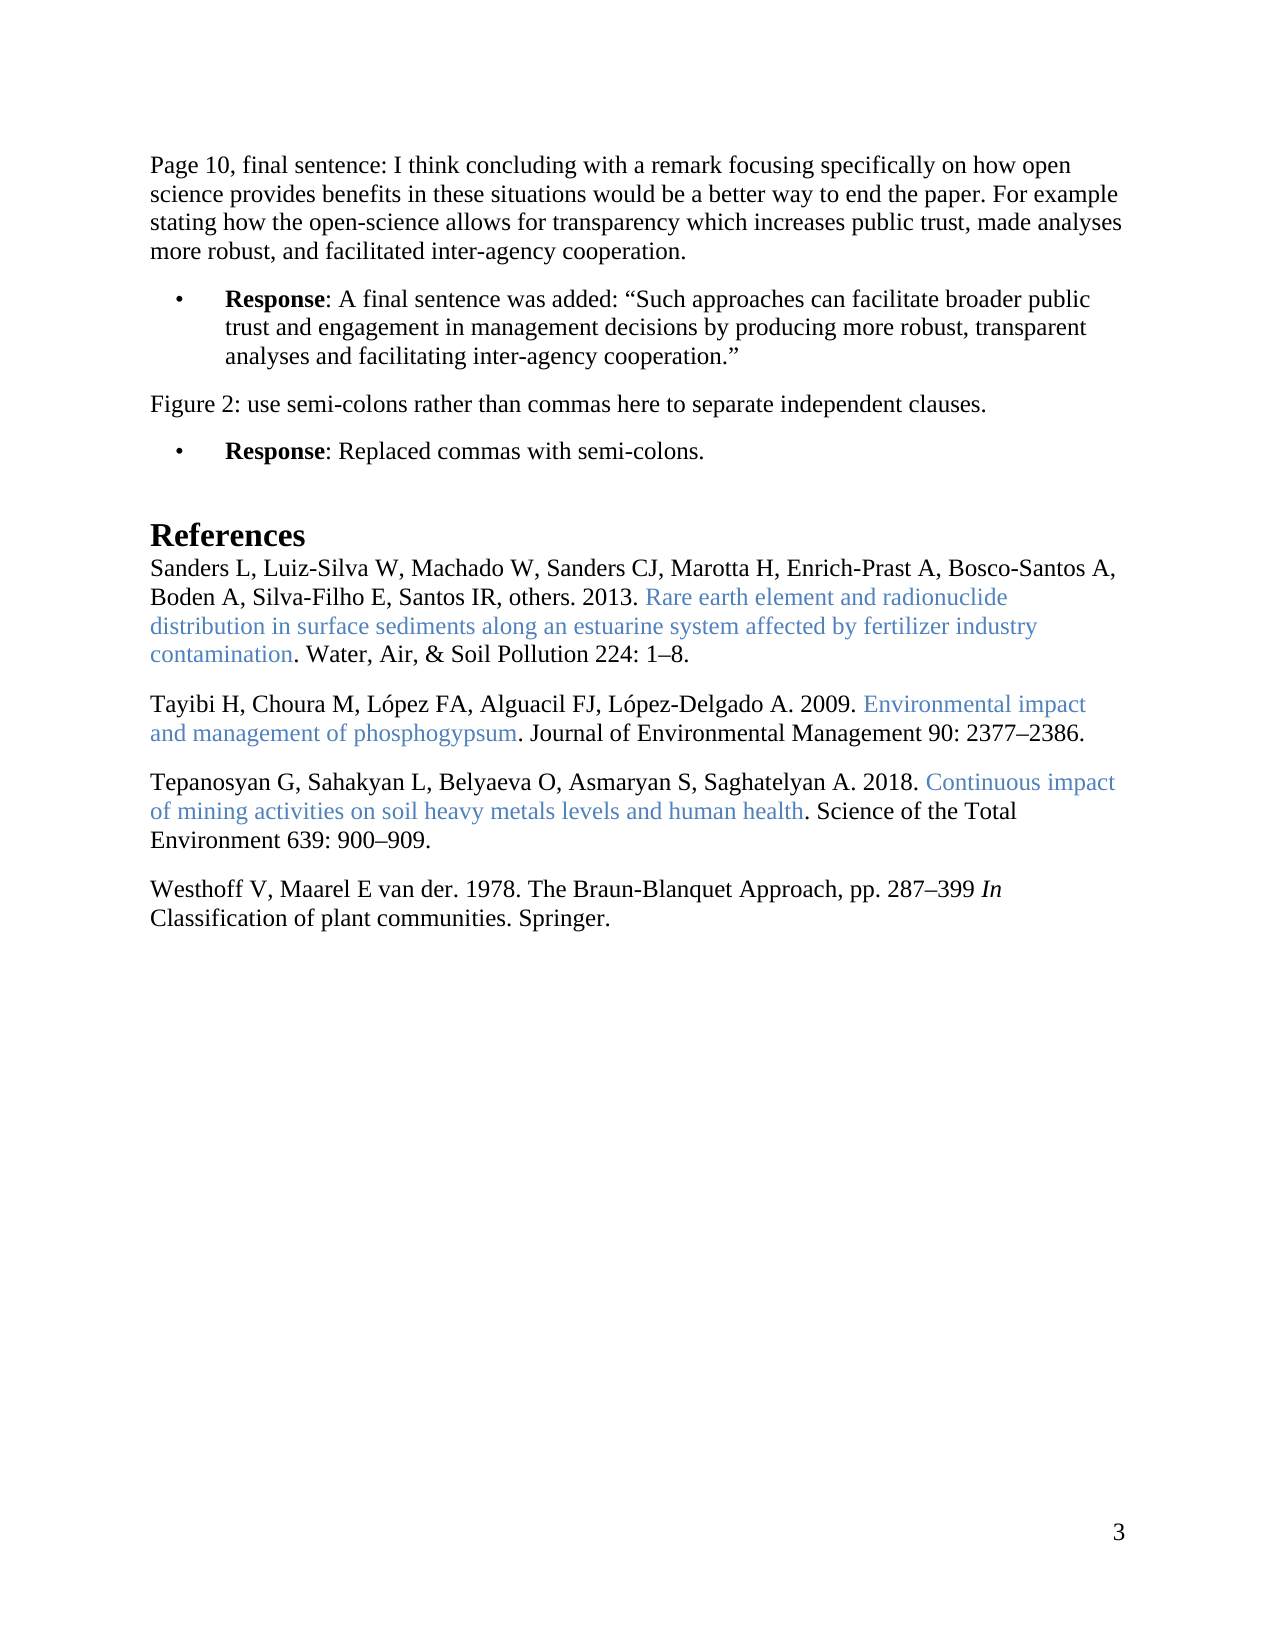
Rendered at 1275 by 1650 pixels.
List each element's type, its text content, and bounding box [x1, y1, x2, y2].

text Tayibi H, Choura M, López FA, Alguacil FJ, López-Delgado A. 2009. Environmental impact and management of phosphogypsum. Journal of Environmental Management 90: 2377–2386. [150, 689, 1125, 747]
text Page 10, final sentence: I think concluding with a remark focusing specifically on how open science provides benefits in these situations would be a better way to end the paper. For example stating how the open-science allows for transparency which increases public trust, made analyses more robust, and facilitated inter-agency cooperation. [150, 150, 1125, 265]
text Westhoff V, Maarel E van der. 1978. The Braun-Blanquet Approach, pp. 287–399 In Classification of plant communities. Springer. [150, 874, 1125, 932]
text Sanders L, Luiz-Silva W, Machado W, Sanders CJ, Marotta H, Enrich-Prast A, Bosco-Santos A, Boden A, Silva-Filho E, Santos IR, others. 2013. Rare earth element and radionuclide distribution in surface sediments along an estuarine system affected by fertilizer industry contamination. Water, Air, & Soil Pollution 224: 1–8. [150, 553, 1125, 668]
list Response: Replaced commas with semi-colons. [175, 436, 1125, 465]
list Response: A final sentence was added: “Such approaches can facilitate broader public trust and engagement in management decisions by producing more robust, transparent analyses and facilitating inter-agency cooperation.” [175, 284, 1125, 370]
text Figure 2: use semi-colons rather than commas here to separate independent clauses. [150, 389, 1125, 417]
text Tepanosyan G, Sahakyan L, Belyaeva O, Asmaryan S, Saghatelyan A. 2018. Continuous impact of mining activities on soil heavy metals levels and human health. Science of the Total Environment 639: 900–909. [150, 767, 1125, 854]
subtitle References [150, 515, 1125, 553]
